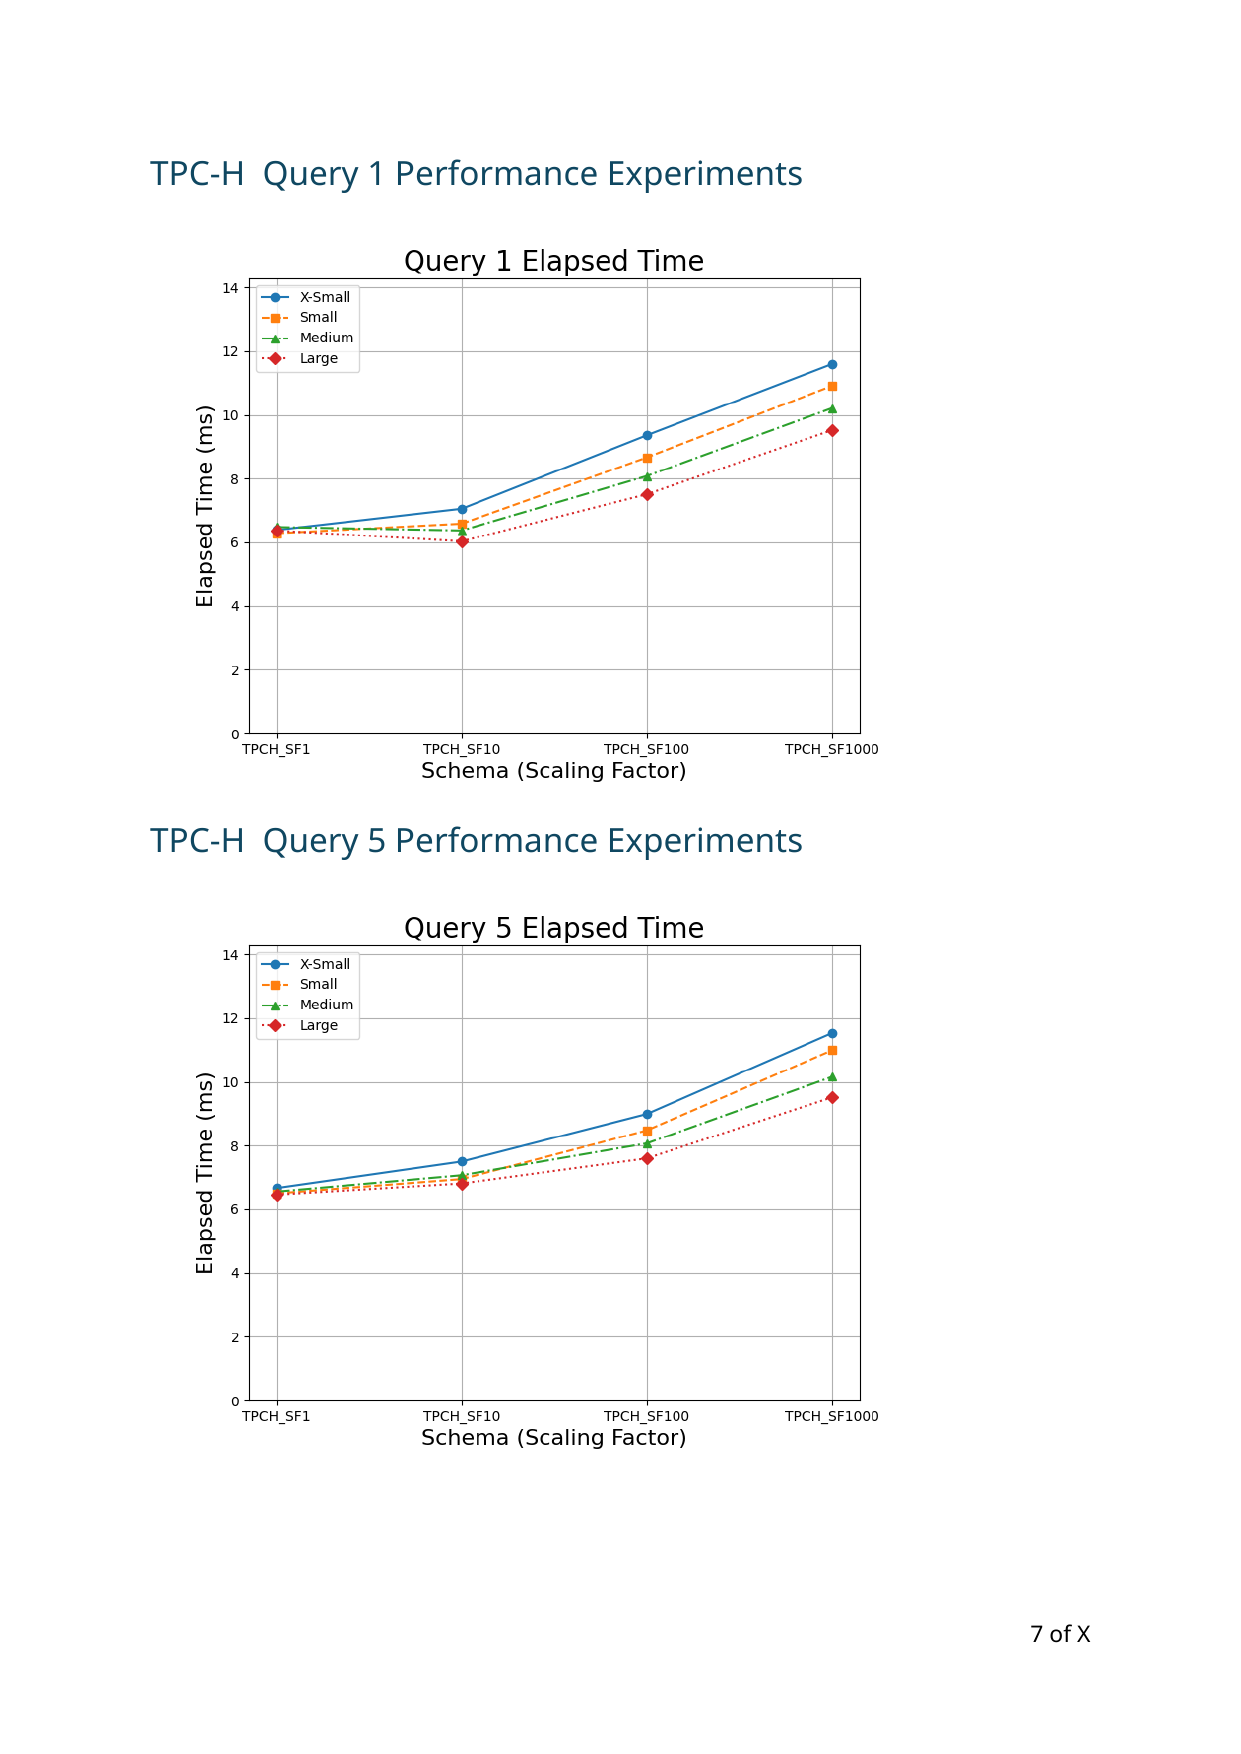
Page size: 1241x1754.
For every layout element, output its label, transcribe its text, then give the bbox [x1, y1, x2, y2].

picture [150, 874, 938, 1465]
subtitle TPC-H Query 1 Performance Experiments [150, 150, 1090, 195]
subtitle TPC-H Query 5 Performance Experiments [150, 817, 1090, 862]
picture [150, 207, 938, 798]
